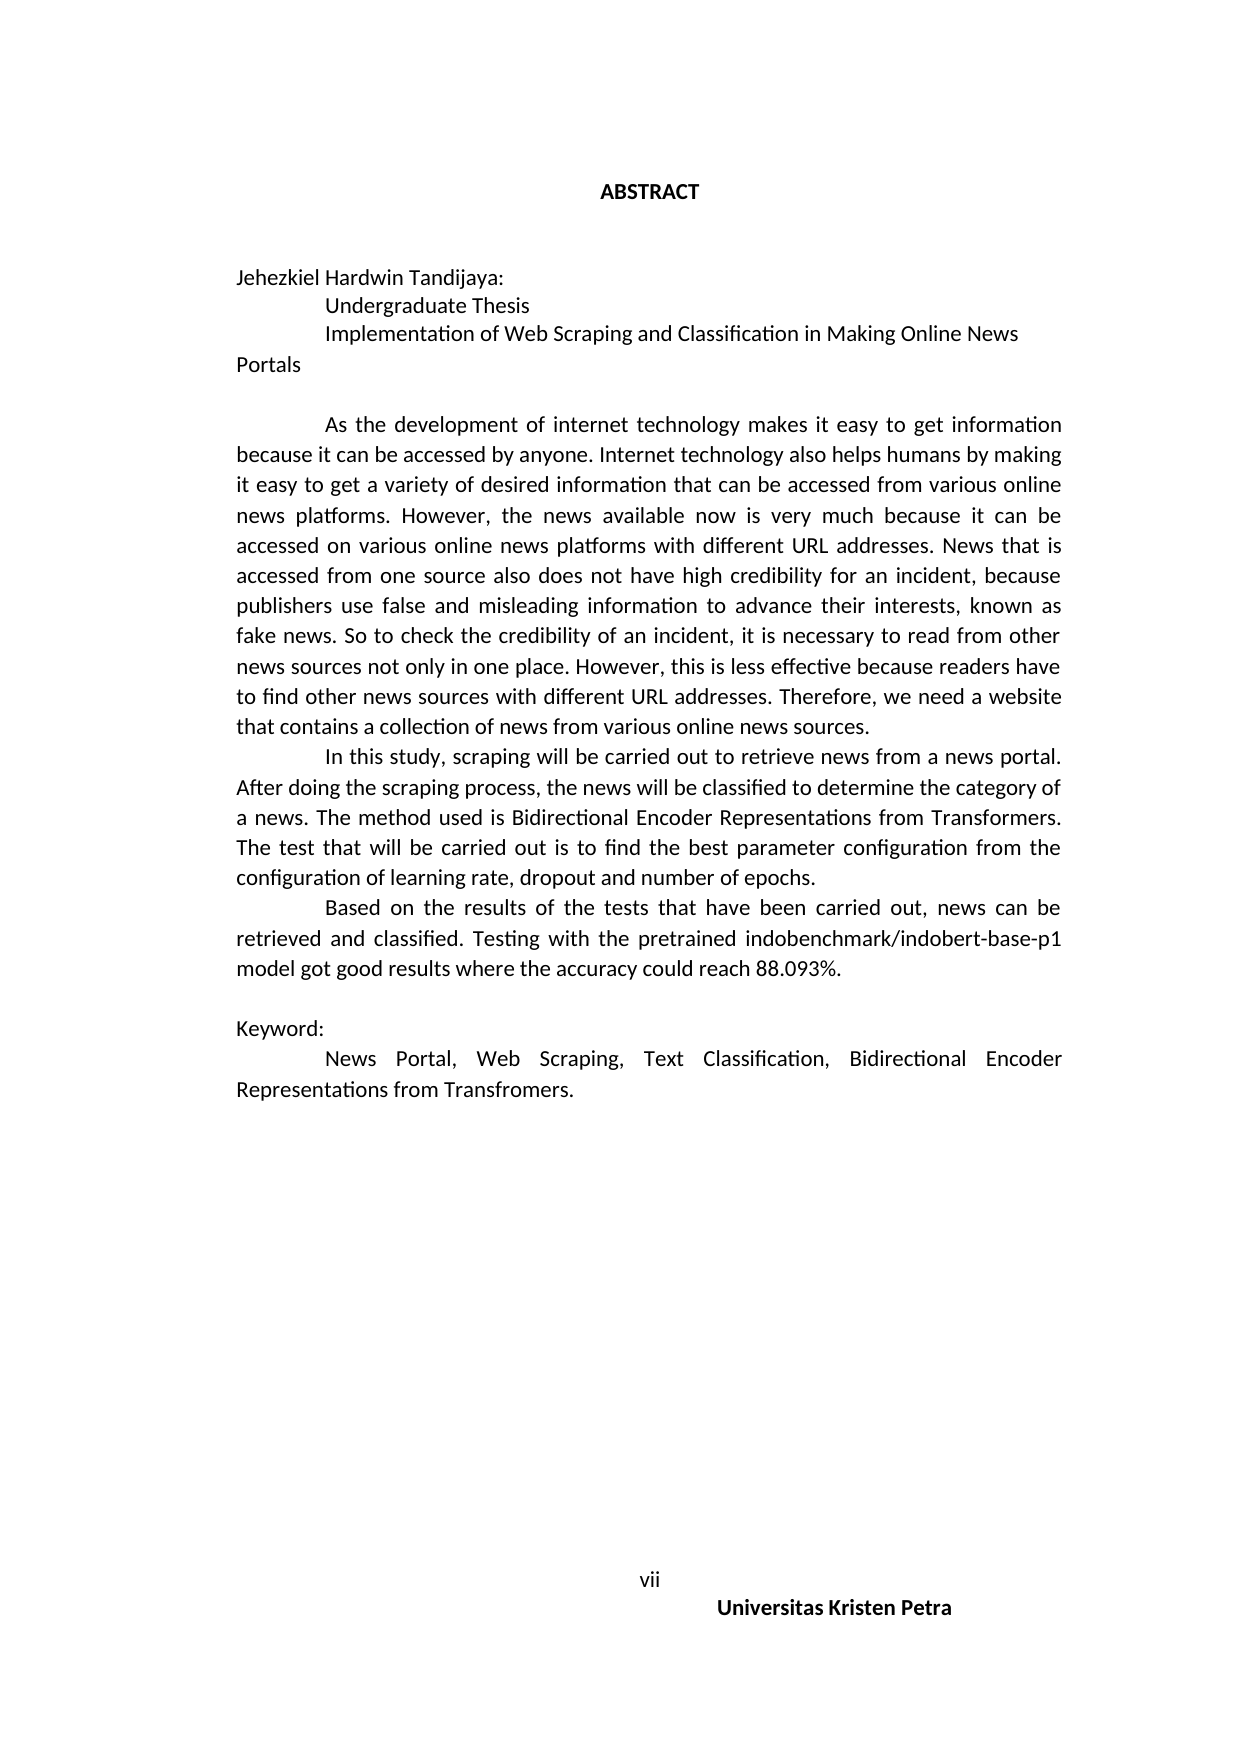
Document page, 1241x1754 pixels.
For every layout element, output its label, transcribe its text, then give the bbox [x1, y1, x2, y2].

text News Portal, Web Scraping, Text Classification, Bidirectional Encoder Representations from Transfromers. [236, 1044, 1063, 1103]
text As the development of internet technology makes it easy to get information because it can be accessed by anyone. Internet technology also helps humans by making it easy to get a variety of desired information that can be accessed from various online news platforms. However, the news available now is very much because it can be accessed on various online news platforms with different URL addresses. News that is accessed from one source also does not have high credibility for an incident, because publishers use false and misleading information to advance their interests, known as fake news. So to check the credibility of an incident, it is necessary to read from other news sources not only in one place. However, this is less effective because readers have to find other news sources with different URL addresses. Therefore, we need a website that contains a collection of news from various online news sources. [236, 410, 1063, 740]
text Based on the results of the tests that have been carried out, news can be retrieved and classified. Testing with the pretrained indobenchmark/indobert-base-p1 model got good results where the accuracy could reach 88.093%. [236, 893, 1063, 982]
subtitle ABSTRACT [236, 177, 1063, 205]
text Undergraduate Thesis [236, 291, 1063, 319]
text Jehezkiel Hardwin Tandijaya: [236, 263, 1063, 291]
text In this study, scraping will be carried out to retrieve news from a news portal. After doing the scraping process, the news will be classified to determine the category of a news. The method used is Bidirectional Encoder Representations from Transformers. The test that will be carried out is to find the best parameter configuration from the configuration of learning rate, dropout and number of epochs. [236, 742, 1063, 891]
text Implementation of Web Scraping and Classification in Making Online News Portals [236, 319, 1063, 378]
text Keyword: [236, 1014, 1063, 1042]
